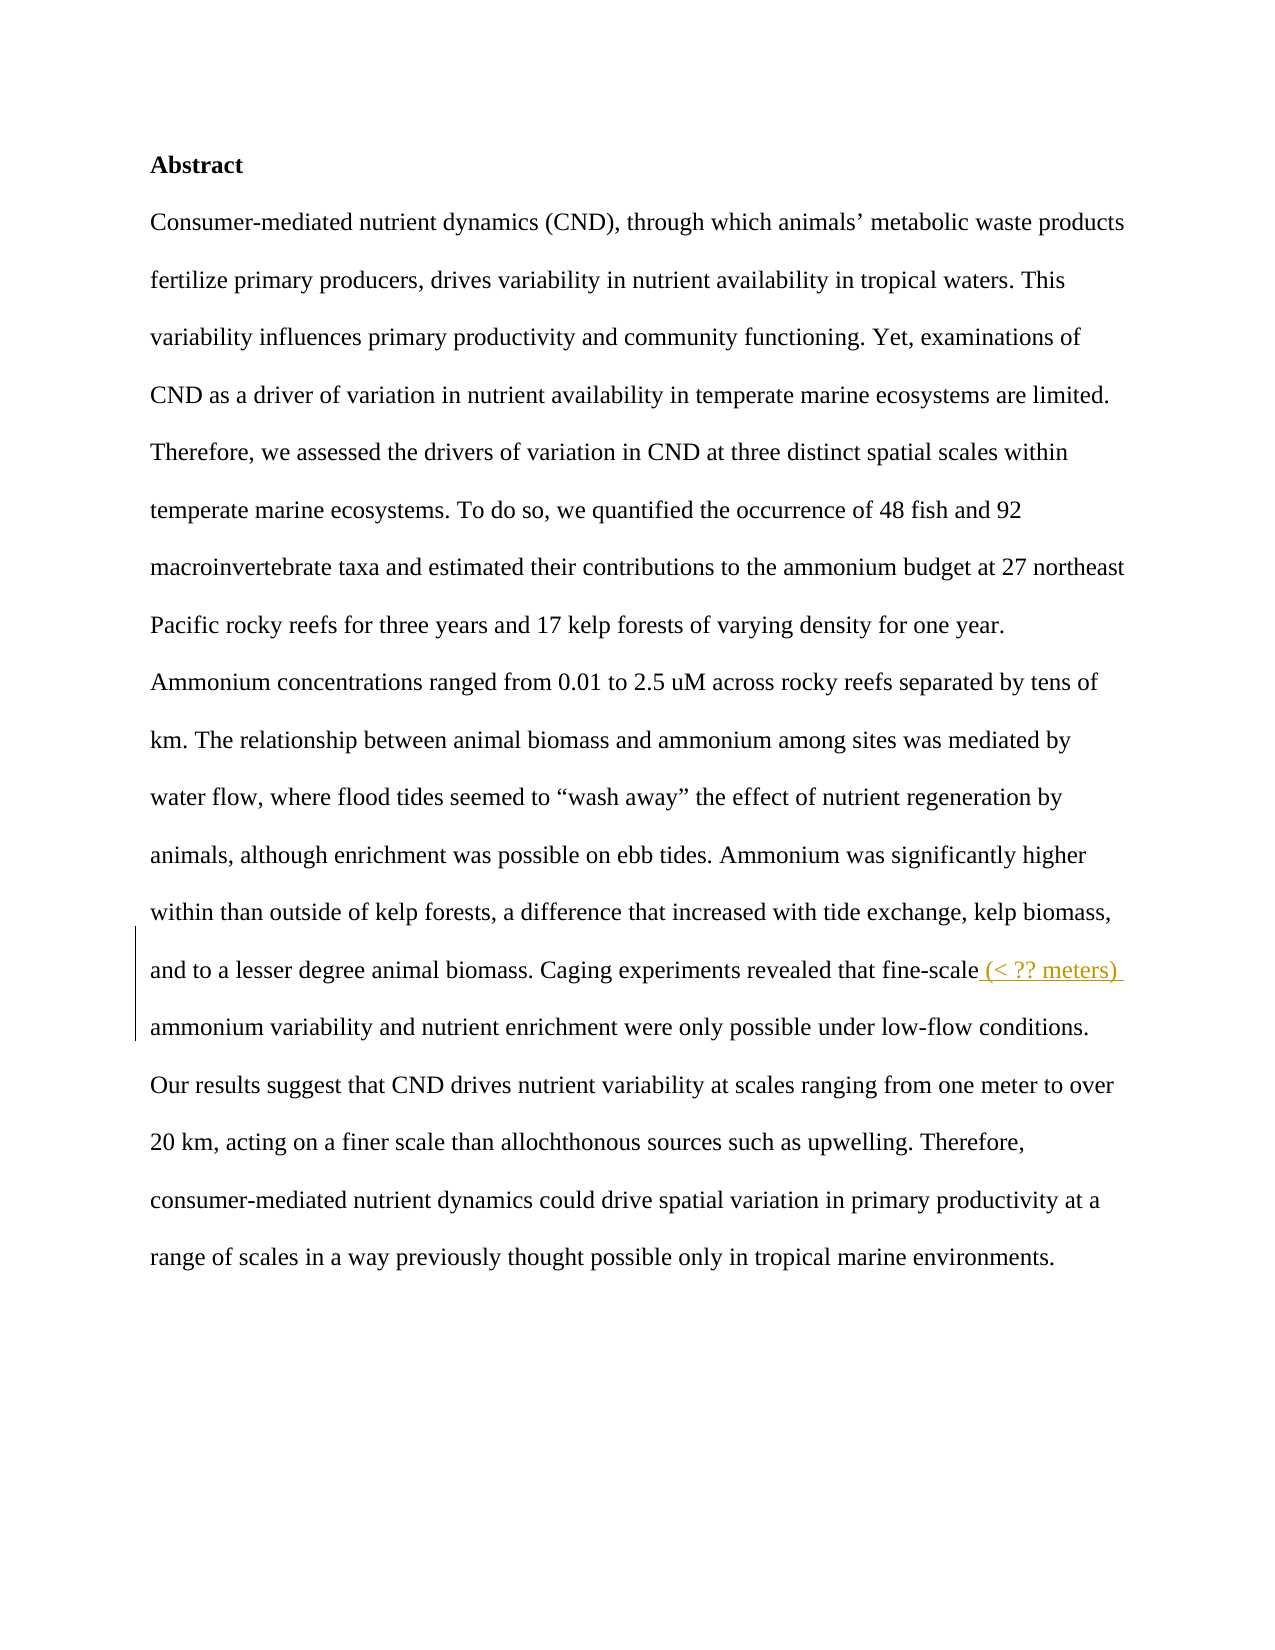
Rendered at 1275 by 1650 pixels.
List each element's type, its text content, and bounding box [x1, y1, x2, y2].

text Consumer-mediated nutrient dynamics (CND), through which animals’ metabolic waste products fertilize primary producers, drives variability in nutrient availability in tropical waters. This variability influences primary productivity and community functioning. Yet, examinations of CND as a driver of variation in nutrient availability in temperate marine ecosystems are limited. Therefore, we assessed the drivers of variation in CND at three distinct spatial scales within temperate marine ecosystems. To do so, we quantified the occurrence of 48 fish and 92 macroinvertebrate taxa and estimated their contributions to the ammonium budget at 27 northeast Pacific rocky reefs for three years and 17 kelp forests of varying density for one year. Ammonium concentrations ranged from 0.01 to 2.5 uM across rocky reefs separated by tens of km. The relationship between animal biomass and ammonium among sites was mediated by water flow, where flood tides seemed to “wash away” the effect of nutrient regeneration by animals, although enrichment was possible on ebb tides. Ammonium was significantly higher within than outside of kelp forests, a difference that increased with tide exchange, kelp biomass, and to a lesser degree animal biomass. Caging experiments revealed that fine-scaleammonium variability and nutrient enrichment were only possible under low-flow conditions. Our results suggest that CND drives nutrient variability at scales ranging from one meter to over 20 km, acting on a finer scale than allochthonous sources such as upwelling. Therefore, consumer-mediated nutrient dynamics could drive spatial variation in primary productivity at a range of scales in a way previously thought possible only in tropical marine environments. [150, 207, 1125, 1271]
text Abstract [150, 150, 1125, 179]
